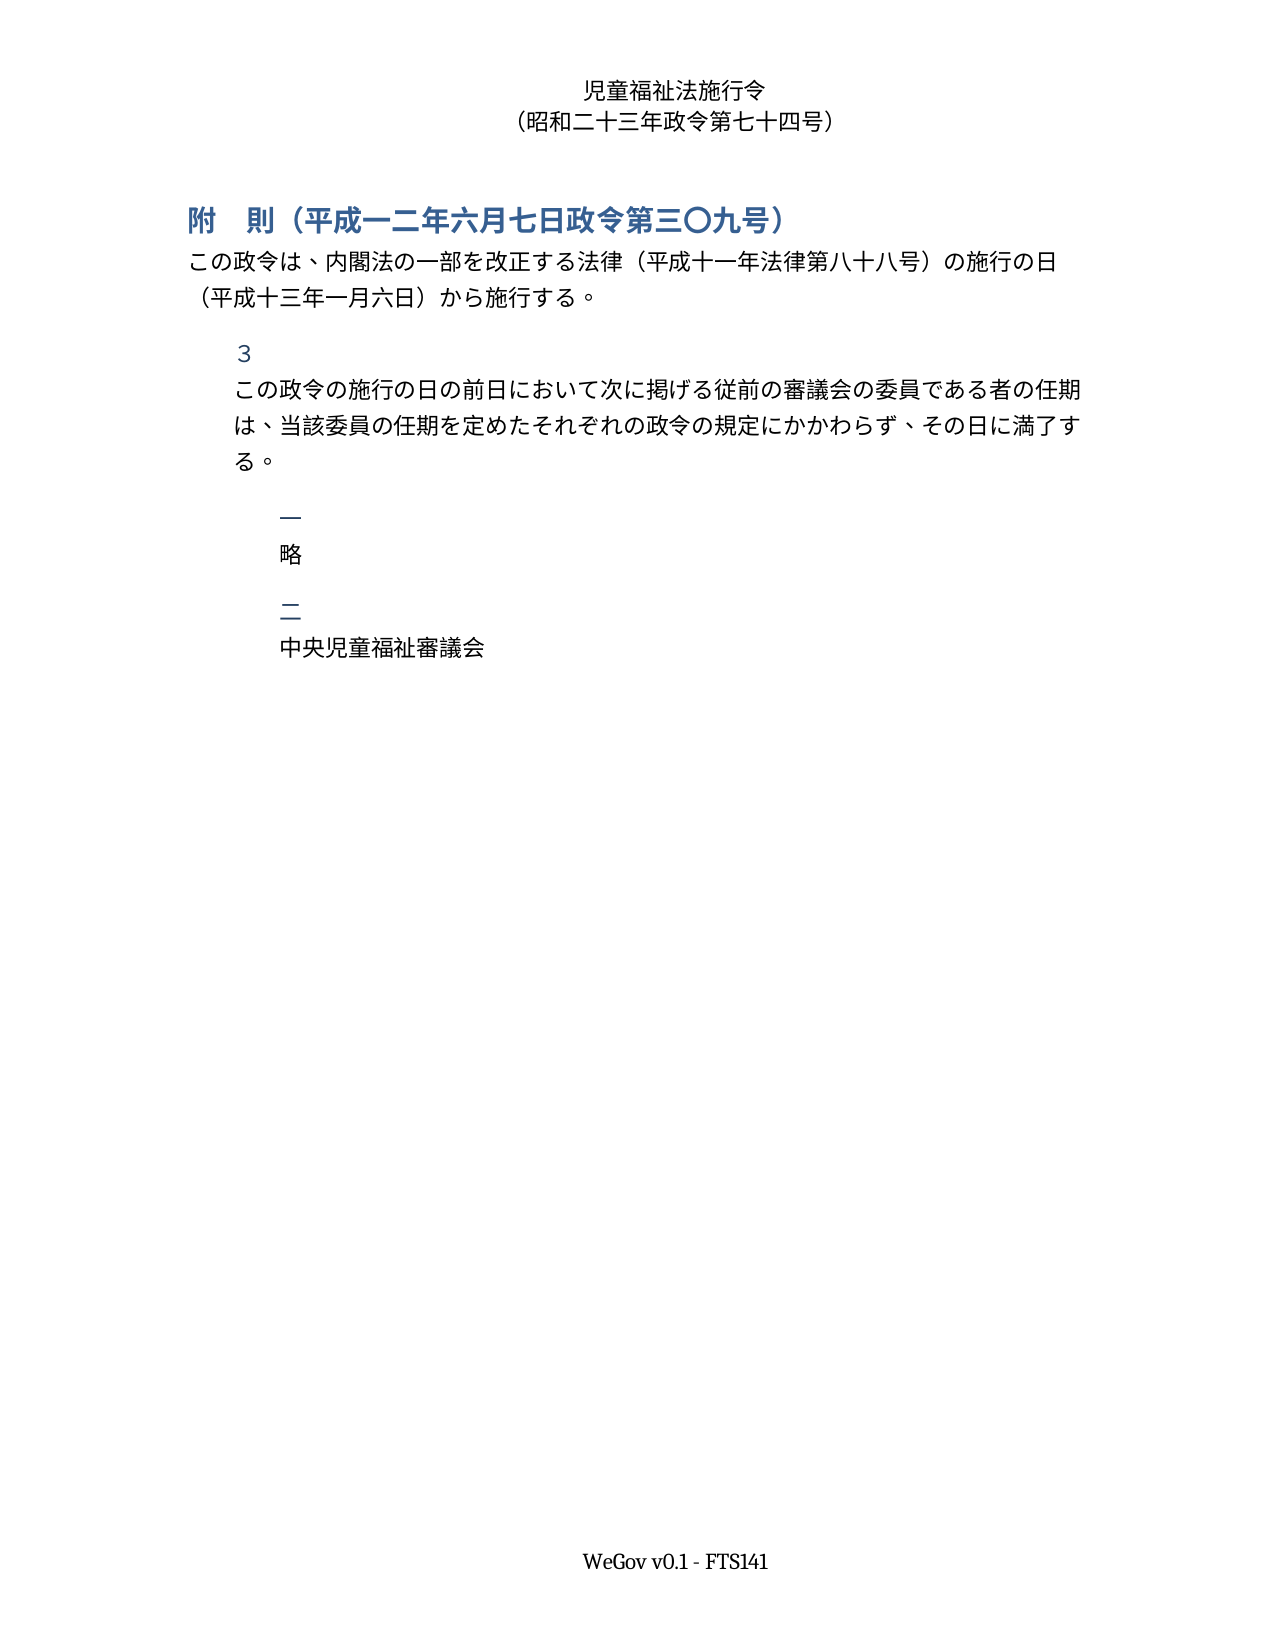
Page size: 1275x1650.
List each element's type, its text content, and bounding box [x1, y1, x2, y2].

text 中央児童福祉審議会 [279, 632, 1087, 663]
subtitle 附 則（平成一二年六月七日政令第三〇九号） [187, 200, 1087, 240]
subtitle 二 [279, 596, 1087, 627]
text この政令の施行の日の前日において次に掲げる従前の審議会の委員である者の任期は、当該委員の任期を定めたそれぞれの政令の規定にかかわらず、その日に満了する。 [233, 374, 1087, 477]
text この政令は、内閣法の一部を改正する法律（平成十一年法律第八十八号）の施行の日（平成十三年一月六日）から施行する。 [187, 246, 1087, 313]
text 略 [279, 539, 1087, 570]
subtitle 一 [279, 503, 1087, 534]
subtitle ３ [233, 338, 1087, 369]
